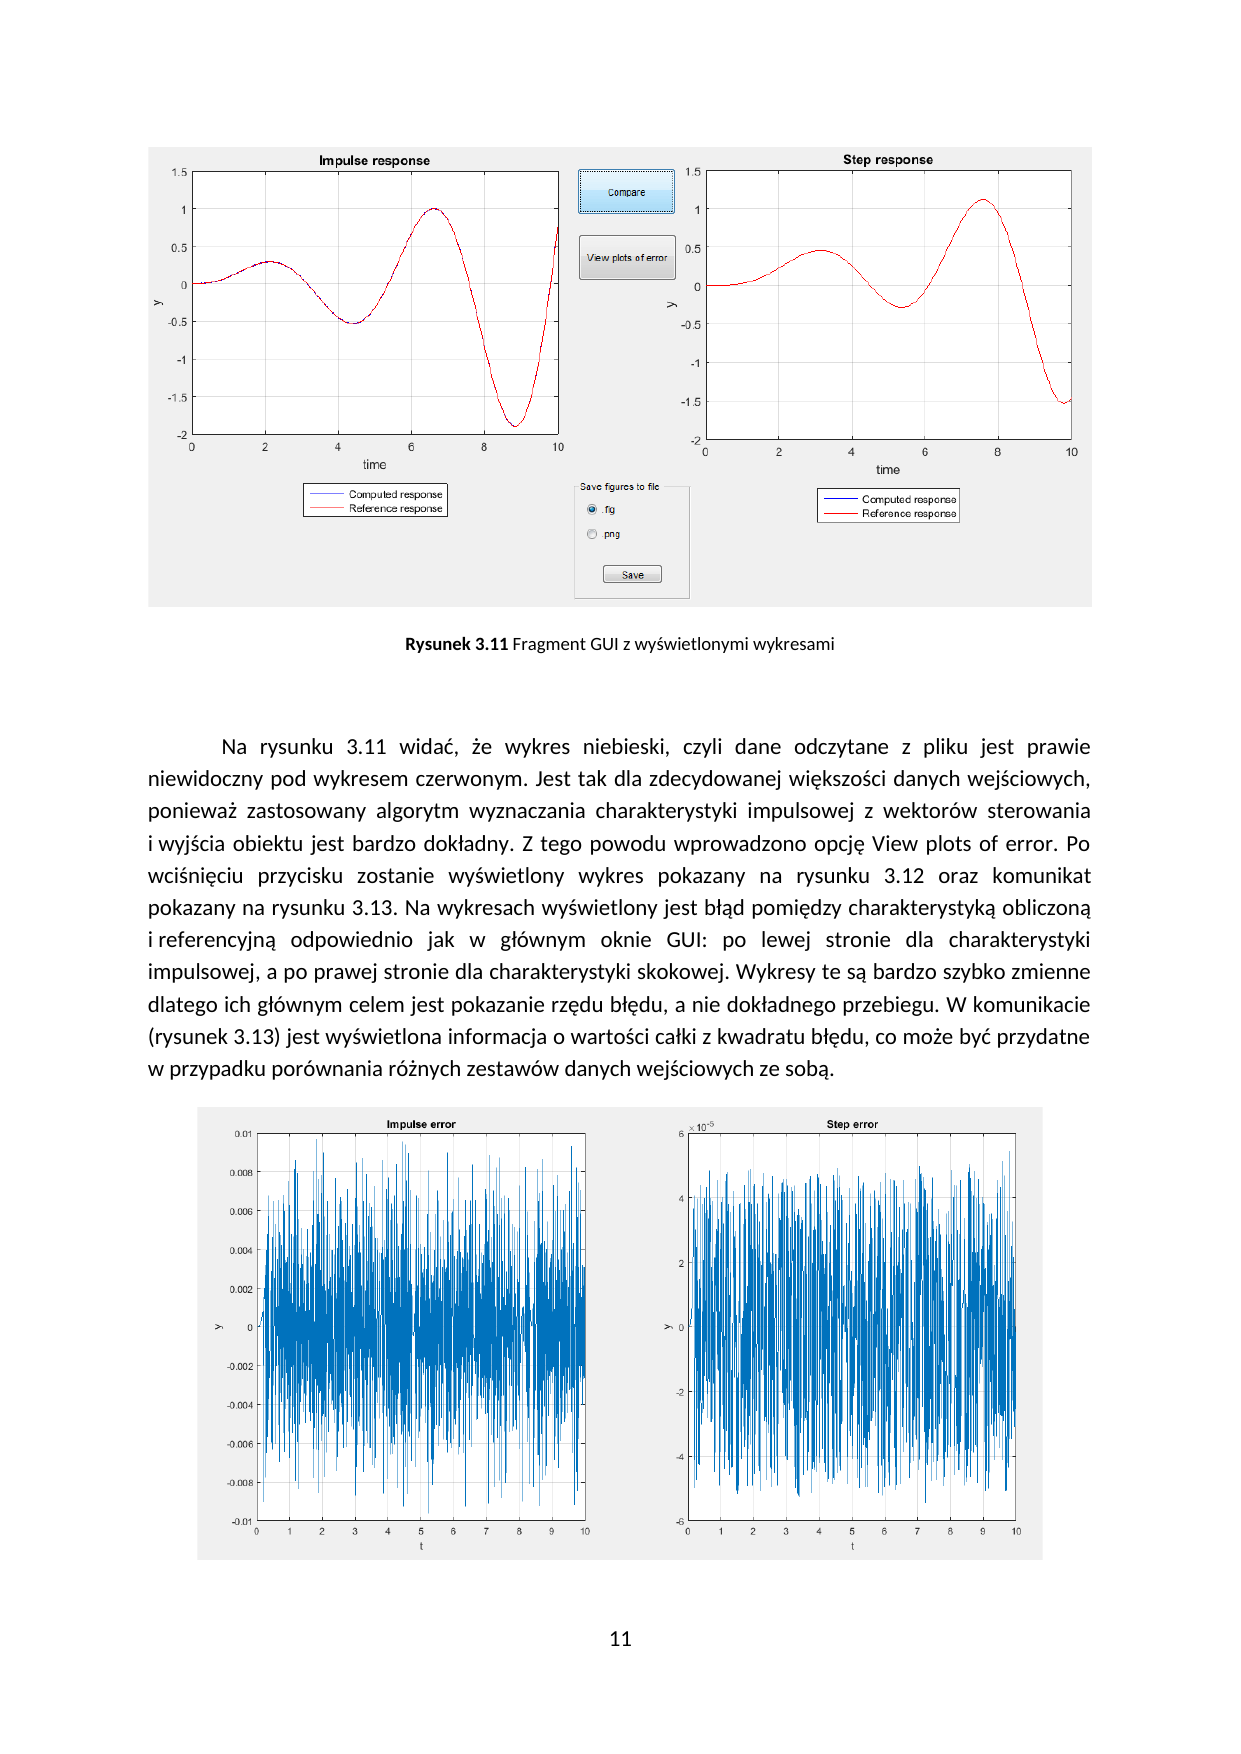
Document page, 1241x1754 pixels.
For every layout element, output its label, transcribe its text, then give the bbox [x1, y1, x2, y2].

text Rysunek 3.11 Fragment GUI z wyświetlonymi wykresami [148, 632, 1093, 655]
text Na rysunku 3.11 widać, że wykres niebieski, czyli dane odczytane z pliku jest prawie niewidoczny pod wykresem czerwonym. Jest tak dla zdecydowanej większości danych wejściowych, ponieważ zastosowany algorytm wyznaczania charakterystyki impulsowej z wektorów sterowania i wyjścia obiektu jest bardzo dokładny. Z tego powodu wprowadzono opcję View plots of error. Po wciśnięciu przycisku zostanie wyświetlony wykres pokazany na rysunku 3.12 oraz komunikat pokazany na rysunku 3.13. Na wykresach wyświetlony jest błąd pomiędzy charakterystyką obliczoną i referencyjną odpowiednio jak w głównym oknie GUI: po lewej stronie dla charakterystyki impulsowej, a po prawej stronie dla charakterystyki skokowej. Wykresy te są bardzo szybko zmienne dlatego ich głównym celem jest pokazanie rzędu błędu, a nie dokładnego przebiegu. W komunikacie (rysunek 3.13) jest wyświetlona informacja o wartości całki z kwadratu błędu, co może być przydatne w przypadku porównania różnych zestawów danych wejściowych ze sobą. [148, 732, 1093, 1082]
picture [197, 1107, 1043, 1560]
picture [148, 147, 1092, 607]
